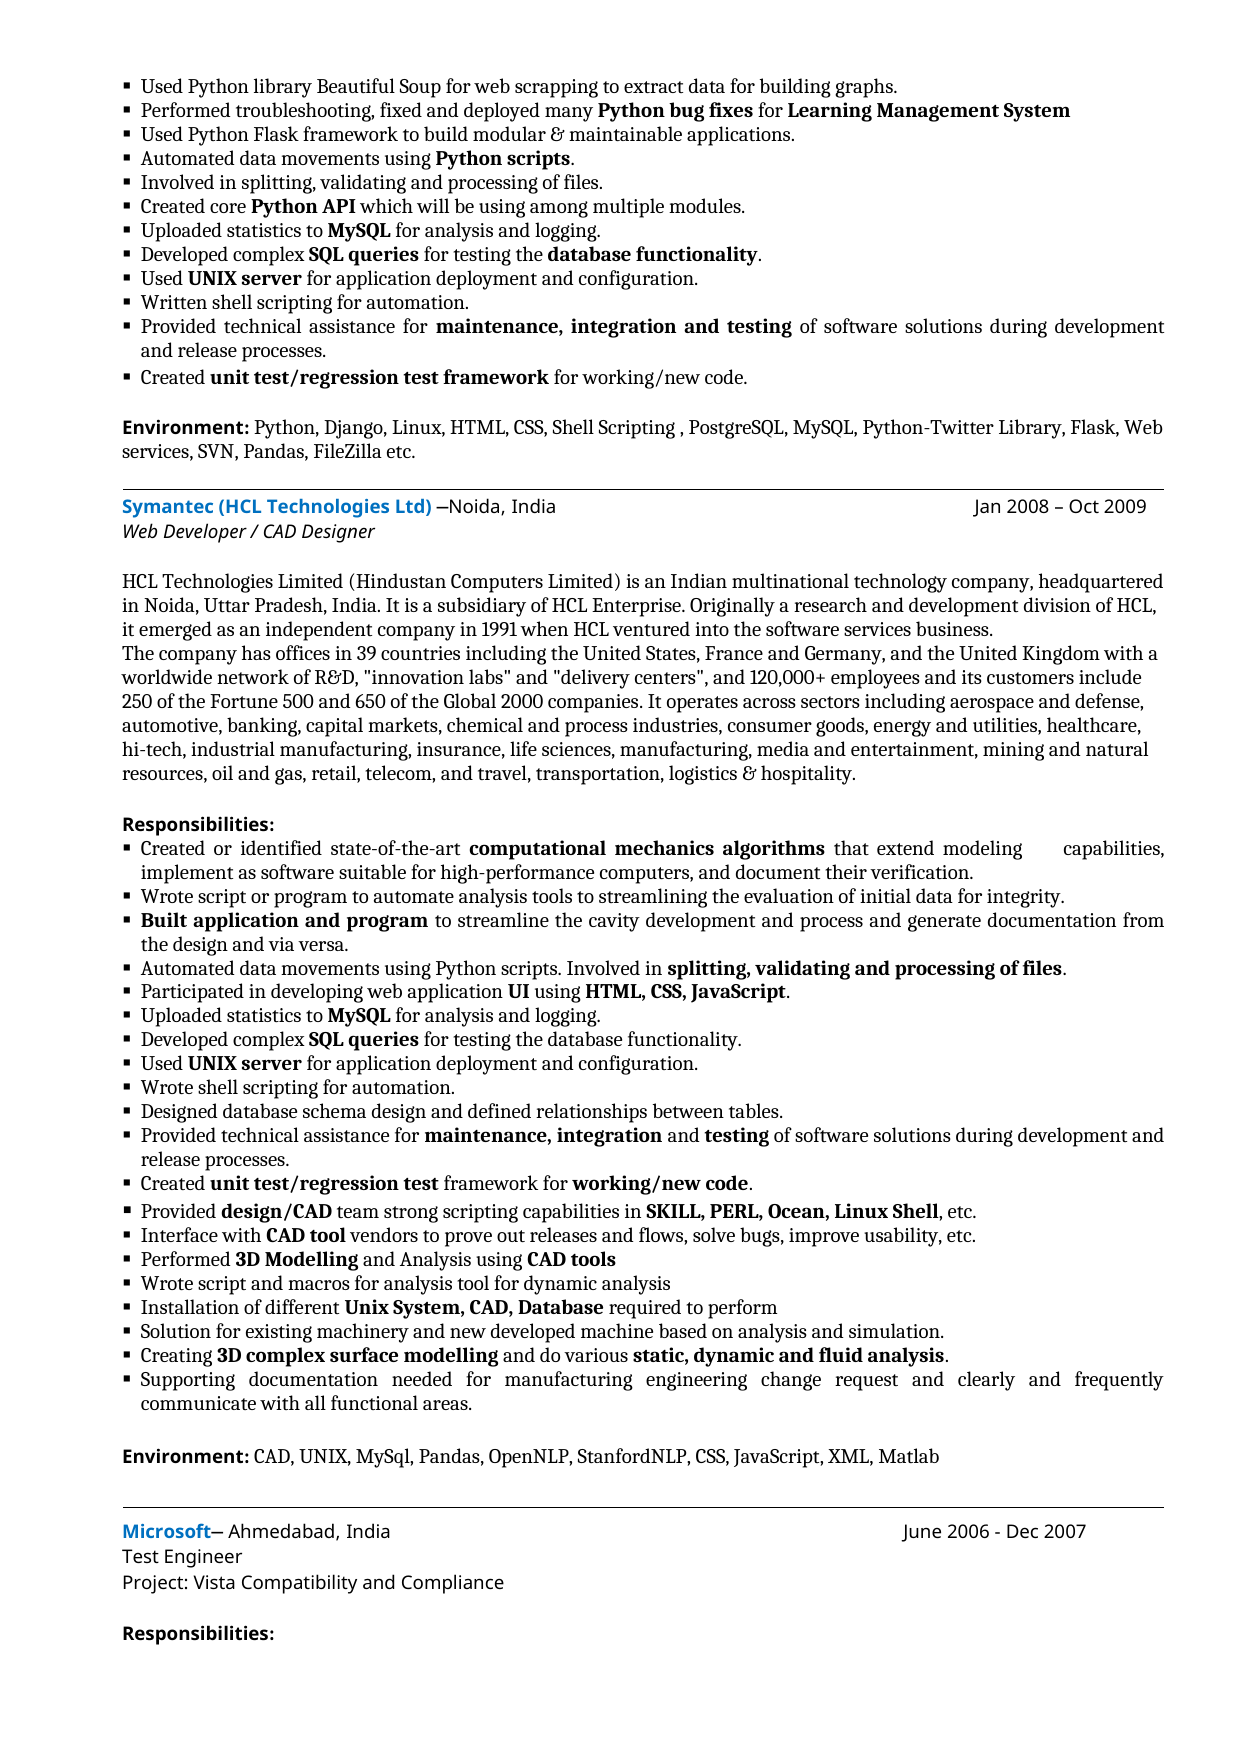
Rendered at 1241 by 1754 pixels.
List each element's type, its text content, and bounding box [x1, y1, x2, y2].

list Provided design/CAD team strong scripting capabilities in SKILL, PERL, Ocean, Linux Shell, etc. [122, 1196, 1165, 1224]
list Used Python Flask framework to build modular & maintainable applications. [122, 123, 1165, 147]
list Performed 3D Modelling and Analysis using CAD tools [122, 1248, 1165, 1272]
text HCL Technologies Limited (Hindustan Computers Limited) is an Indian multinational technology company, headquartered in Noida, Uttar Pradesh, India. It is a subsidiary of HCL Enterprise. Originally a research and development division of HCL, it emerged as an independent company in 1991 when HCL ventured into the software services business. [122, 570, 1165, 642]
list Uploaded statistics to MySQL for analysis and logging. [122, 1004, 1165, 1028]
list Created or identified state-of-the-art computational mechanics algorithms that extend modeling capabilities, implement as software suitable for high-performance computers, and document their verification. [122, 836, 1165, 884]
list Provided technical assistance for maintenance, integration and testing of software solutions during development and release processes. [122, 314, 1165, 362]
text Environment: CAD, UNIX, MySql, Pandas, OpenNLP, StanfordNLP, CSS, JavaScript, XML, Matlab [122, 1443, 1165, 1469]
text The company has offices in 39 countries including the United States, France and Germany, and the United Kingdom with a worldwide network of R&D, "innovation labs" and "delivery centers", and 120,000+ employees and its customers include 250 of the Fortune 500 and 650 of the Global 2000 companies. It operates across sectors including aerospace and defense, automotive, banking, capital markets, chemical and process industries, consumer goods, energy and utilities, healthcare, hi-tech, industrial manufacturing, insurance, life sciences, manufacturing, media and entertainment, mining and natural resources, oil and gas, retail, telecom, and travel, transportation, logistics & hospitality. [122, 642, 1165, 785]
list Created unit test/regression test framework for working/new code. [122, 362, 1165, 391]
text Responsibilities: [122, 811, 1165, 836]
list Used UNIX server for application deployment and configuration. [122, 267, 1165, 291]
list Involved in splitting, validating and processing of files. [122, 171, 1165, 195]
text Microsoft– Ahmedabad, India June 2006 - Dec 2007 [122, 1517, 1165, 1544]
list Developed complex SQL queries for testing the database functionality. [122, 243, 1165, 267]
list Solution for existing machinery and new developed machine based on analysis and simulation. [122, 1320, 1165, 1344]
list Designed database schema design and defined relationships between tables. [122, 1100, 1165, 1124]
list Used UNIX server for application deployment and configuration. [122, 1052, 1165, 1076]
list Automated data movements using Python scripts. [122, 147, 1165, 171]
list Created core Python API which will be using among multiple modules. [122, 195, 1165, 219]
list Created unit test/regression test framework for working/new code. [122, 1172, 1165, 1196]
list Installation of different Unix System, CAD, Database required to perform [122, 1296, 1165, 1320]
list Uploaded statistics to MySQL for analysis and logging. [122, 219, 1165, 243]
list Creating 3D complex surface modelling and do various static, dynamic and fluid analysis. [122, 1344, 1165, 1368]
list Wrote script and macros for analysis tool for dynamic analysis [122, 1272, 1165, 1296]
text Symantec (HCL Technologies Ltd) –Noida, India Jan 2008 – Oct 2009 [122, 492, 1165, 519]
list Participated in developing web application UI using HTML, CSS, JavaScript. [122, 980, 1165, 1004]
list Built application and program to streamline the cavity development and process and generate documentation from the design and via versa. [122, 908, 1165, 956]
list Written shell scripting for automation. [122, 291, 1165, 314]
text Responsibilities: [122, 1620, 1165, 1646]
list Provided technical assistance for maintenance, integration and testing of software solutions during development and release processes. [122, 1124, 1165, 1172]
text Project: Vista Compatibility and Compliance [122, 1569, 1165, 1595]
list Supporting documentation needed for manufacturing engineering change request and clearly and frequently communicate with all functional areas. [122, 1368, 1165, 1416]
list Automated data movements using Python scripts. Involved in splitting, validating and processing of files. [122, 956, 1165, 980]
list Wrote script or program to automate analysis tools to streamlining the evaluation of initial data for integrity. [122, 884, 1165, 908]
list Used Python library Beautiful Soup for web scrapping to extract data for building graphs. [122, 75, 1165, 99]
list Interface with CAD tool vendors to prove out releases and flows, solve bugs, improve usability, etc. [122, 1224, 1165, 1248]
list Developed complex SQL queries for testing the database functionality. [122, 1028, 1165, 1052]
text Environment: Python, Django, Linux, HTML, CSS, Shell Scripting , PostgreSQL, MySQL, Python-Twitter Library, Flask, Web services, SVN, Pandas, FileZilla etc. [122, 414, 1165, 464]
list Wrote shell scripting for automation. [122, 1076, 1165, 1100]
list Performed troubleshooting, fixed and deployed many Python bug fixes for Learning Management System [122, 99, 1165, 123]
text Web Developer / CAD Designer [122, 519, 1165, 544]
text Test Engineer [122, 1544, 1165, 1569]
